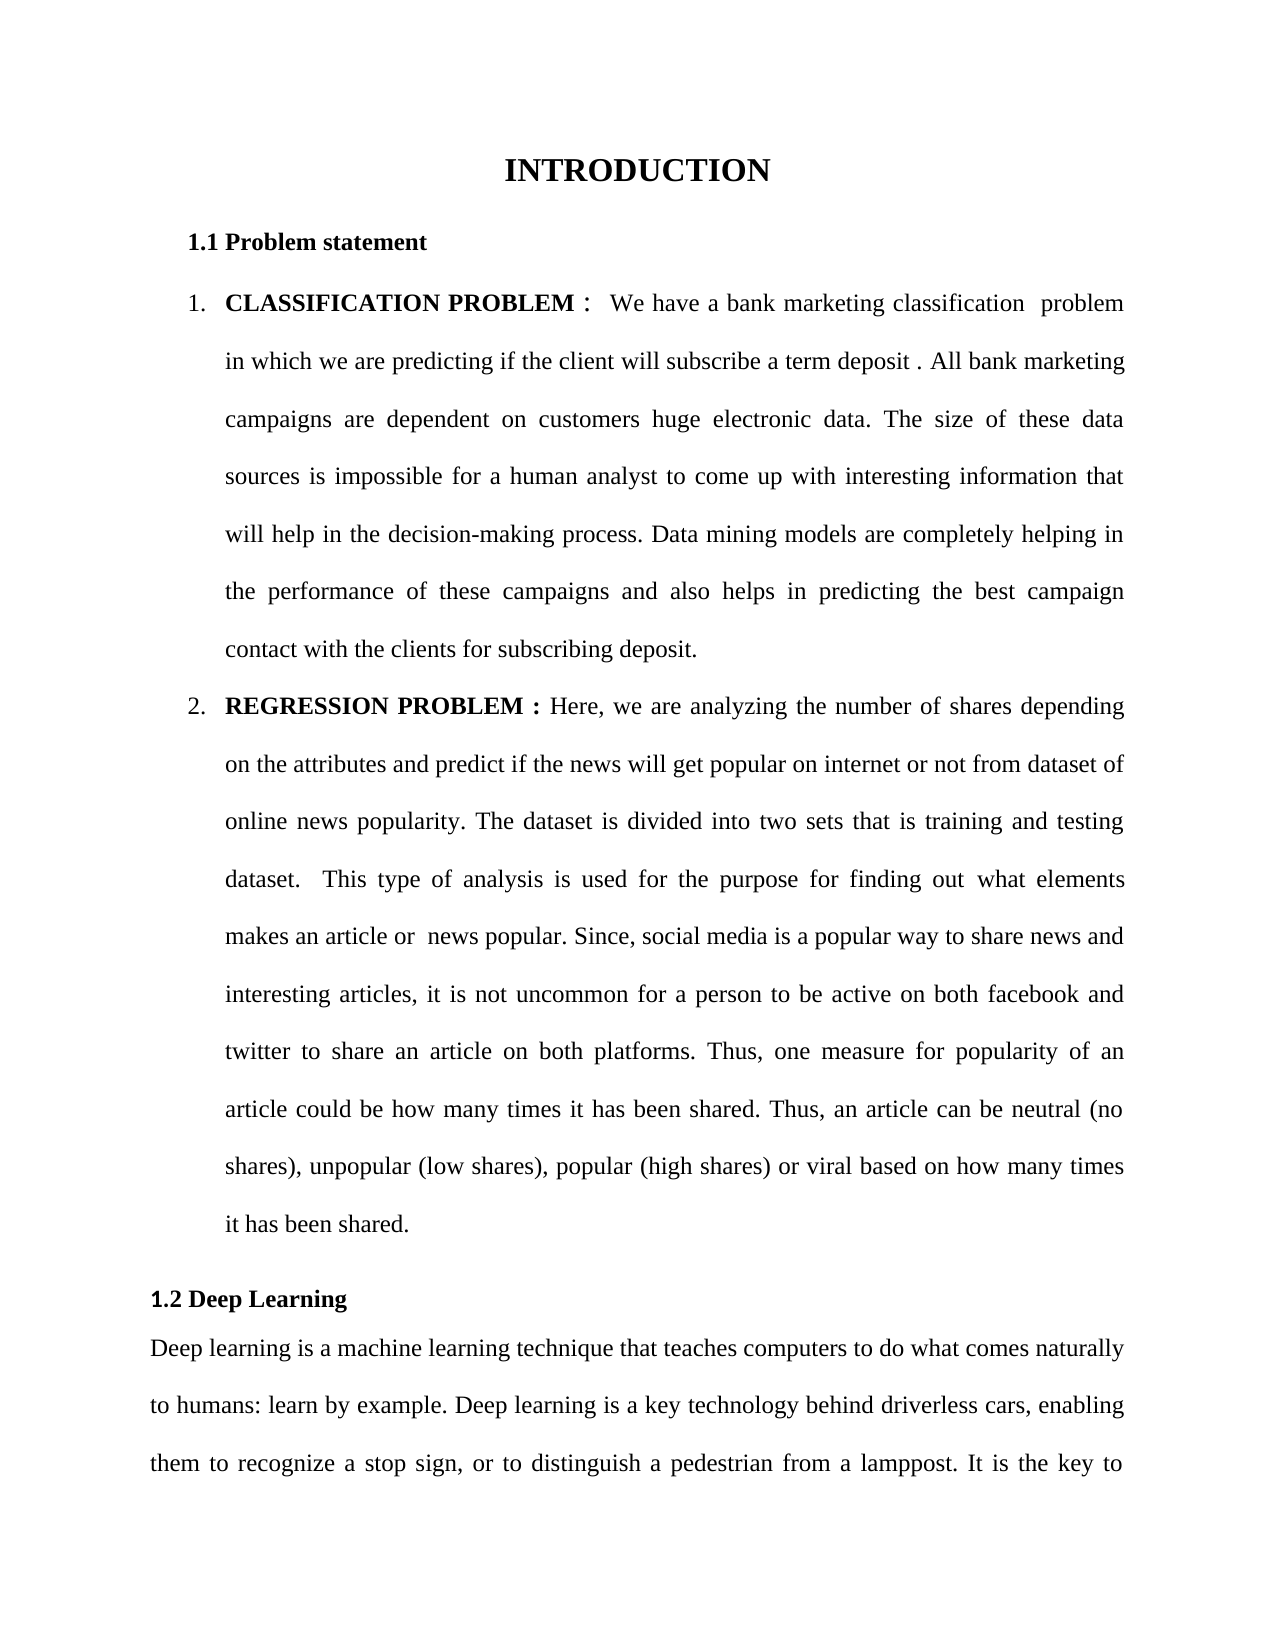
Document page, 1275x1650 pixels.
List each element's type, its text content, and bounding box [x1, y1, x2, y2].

list REGRESSION PROBLEM : Here, we are analyzing the number of shares depending on the attributes and predict if the news will get popular on internet or not from dataset of online news popularity. The dataset is divided into two sets that is training and testing dataset. This type of analysis is used for the purpose for finding out what elements makes an article or news popular. Since, social media is a popular way to share news and interesting articles, it is not uncommon for a person to be active on both facebook and twitter to share an article on both platforms. Thus, one measure for popularity of an article could be how many times it has been shared. Thus, an article can be neutral (no shares), unpopular (low shares), popular (high shares) or viral based on how many times it has been shared. [187, 691, 1125, 1238]
text 1.2 Deep Learning [150, 1283, 1125, 1314]
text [150, 1333, 1125, 1476]
text INTRODUCTION [150, 150, 1125, 188]
text 1.1 Problem statement [150, 227, 1125, 255]
list CLASSIFICATION PROBLEM : We have a bank marketing classification problem in which we are predicting if the client will subscribe a term deposit . All bank marketing campaigns are dependent on customers huge electronic data. The size of these data sources is impossible for a human analyst to come up with interesting information that will help in the decision-making process. Data mining models are completely helping in the performance of these campaigns and also helps in predicting the best campaign contact with the clients for subscribing deposit. [187, 284, 1125, 663]
